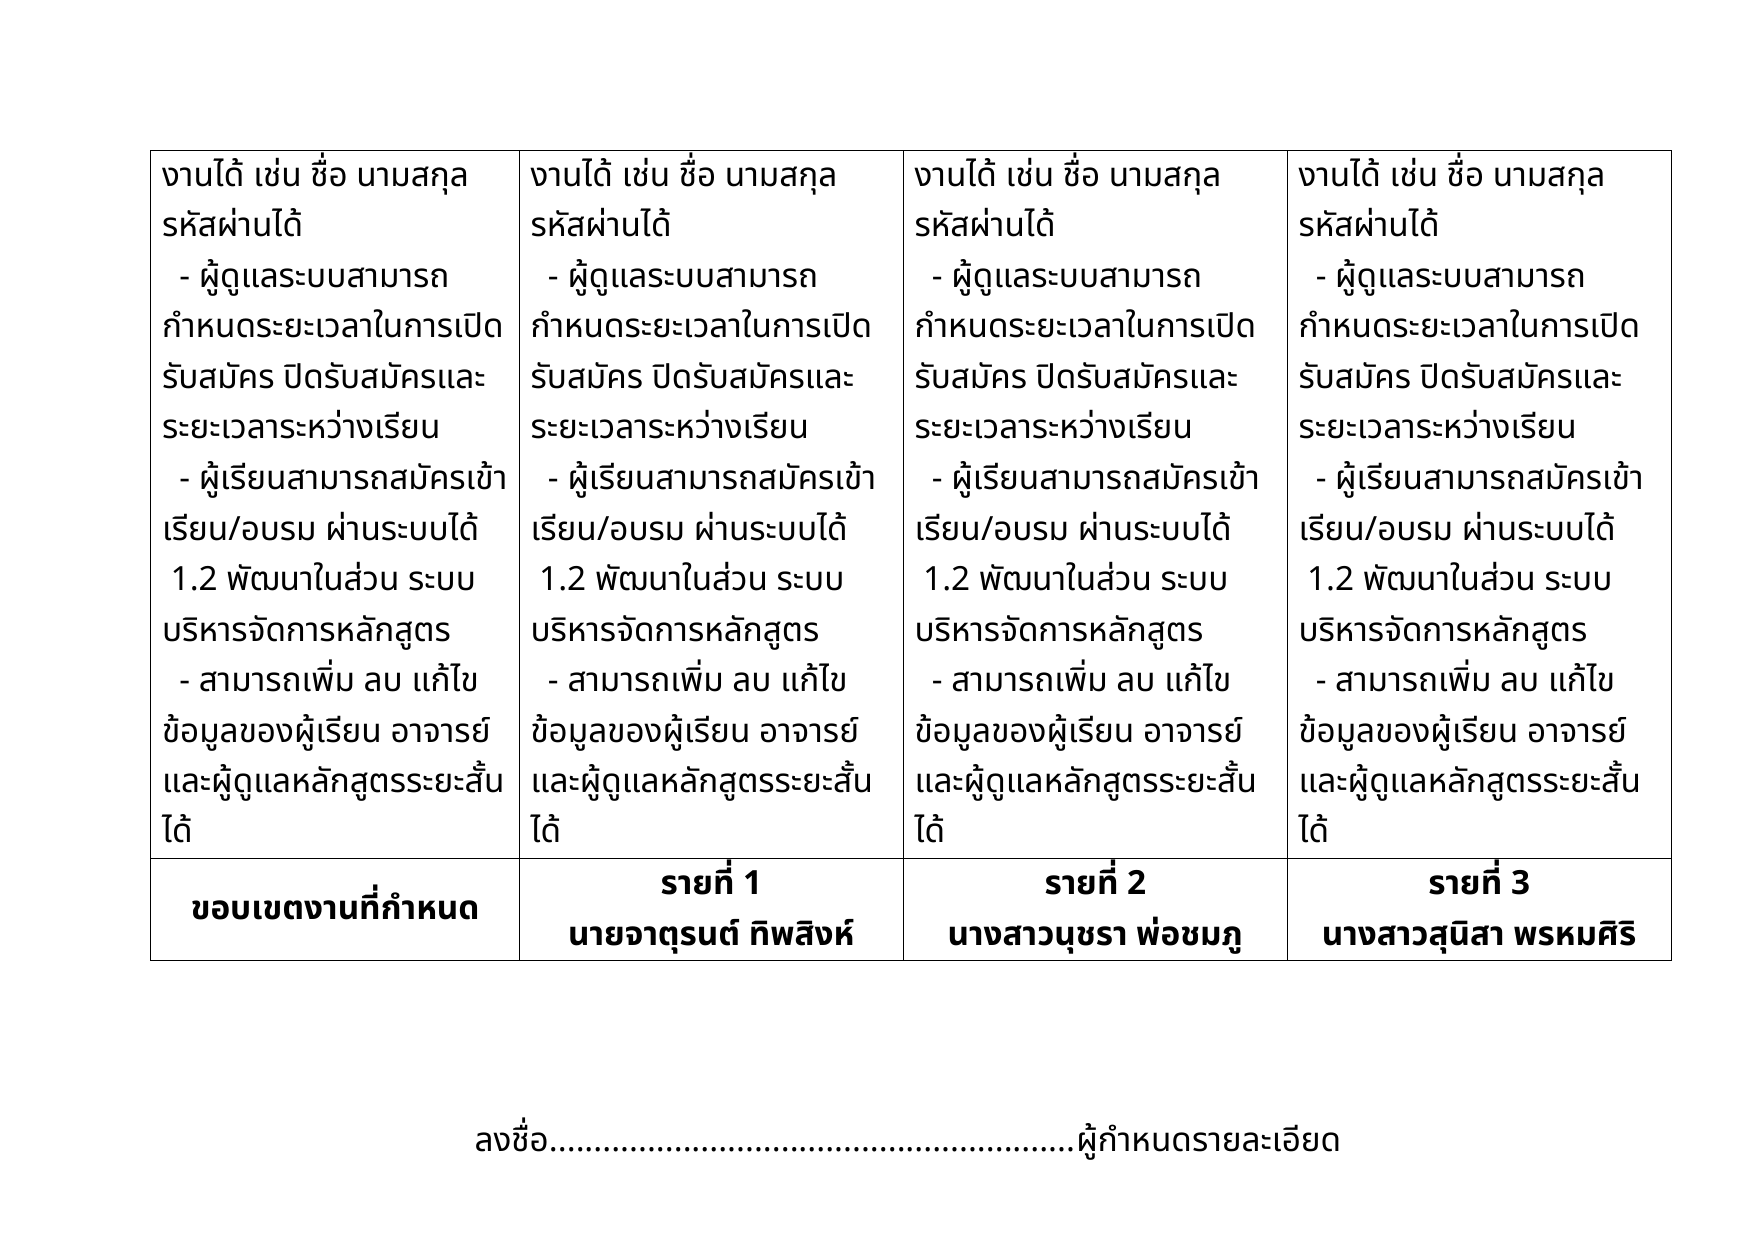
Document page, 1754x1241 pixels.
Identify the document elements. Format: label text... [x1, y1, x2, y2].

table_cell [904, 151, 1287, 858]
table_cell รายที่ 2 นางสาวนุชรา พ่อชมภู [904, 859, 1287, 960]
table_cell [151, 151, 519, 858]
table_cell รายที่ 1 นายจาตุรนต์ ทิพสิงห์ [520, 859, 903, 960]
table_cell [520, 151, 903, 858]
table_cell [1288, 151, 1671, 858]
table_cell รายที่ 3 นางสาวสุนิสา พรหมศิริ [1288, 859, 1671, 960]
table_cell ขอบเขตงานที่กำหนด [151, 859, 519, 960]
